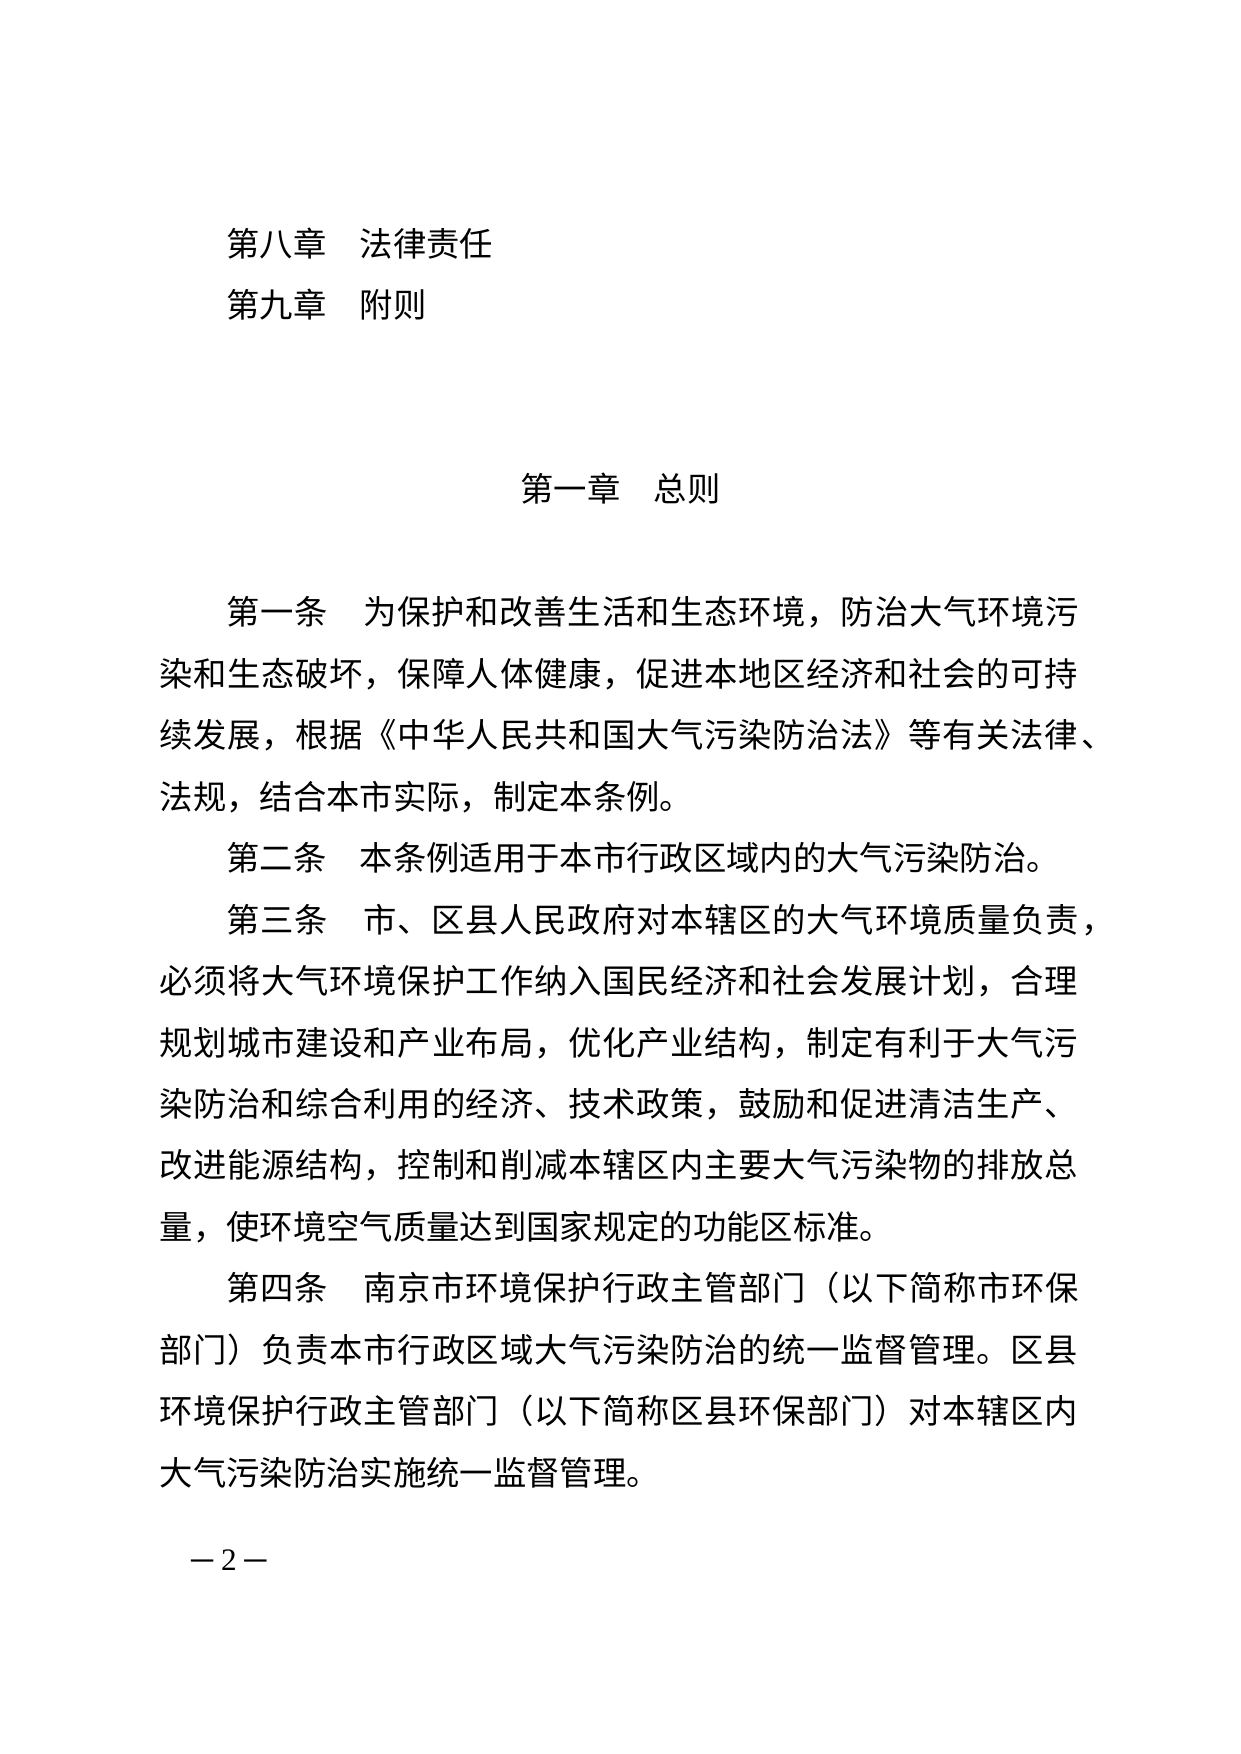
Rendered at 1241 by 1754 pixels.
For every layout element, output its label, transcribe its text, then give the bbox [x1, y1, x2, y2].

text 第三条 市、区县人民政府对本辖区的大气环境质量负责，必须将大气环境保护工作纳入国民经济和社会发展计划，合理规划城市建设和产业布局，优化产业结构，制定有利于大气污染防治和综合利用的经济、技术政策，鼓励和促进清洁生产、改进能源结构，控制和削减本辖区内主要大气污染物的排放总量，使环境空气质量达到国家规定的功能区标准。 [159, 883, 1081, 1252]
text 第二条 本条例适用于本市行政区域内的大气污染防治。 [159, 821, 1081, 883]
text 第一条 为保护和改善生活和生态环境，防治大气环境污染和生态破坏，保障人体健康，促进本地区经济和社会的可持续发展，根据《中华人民共和国大气污染防治法》等有关法律、法规，结合本市实际，制定本条例。 [159, 576, 1081, 821]
text 第四条 南京市环境保护行政主管部门（以下简称市环保部门）负责本市行政区域大气污染防治的统一监督管理。区县环境保护行政主管部门（以下简称区县环保部门）对本辖区内大气污染防治实施统一监督管理。 [159, 1252, 1081, 1497]
text 第九章 附则 [159, 268, 1081, 330]
text 第八章 法律责任 [159, 207, 1081, 268]
text 第一章 总则 [159, 453, 1081, 514]
